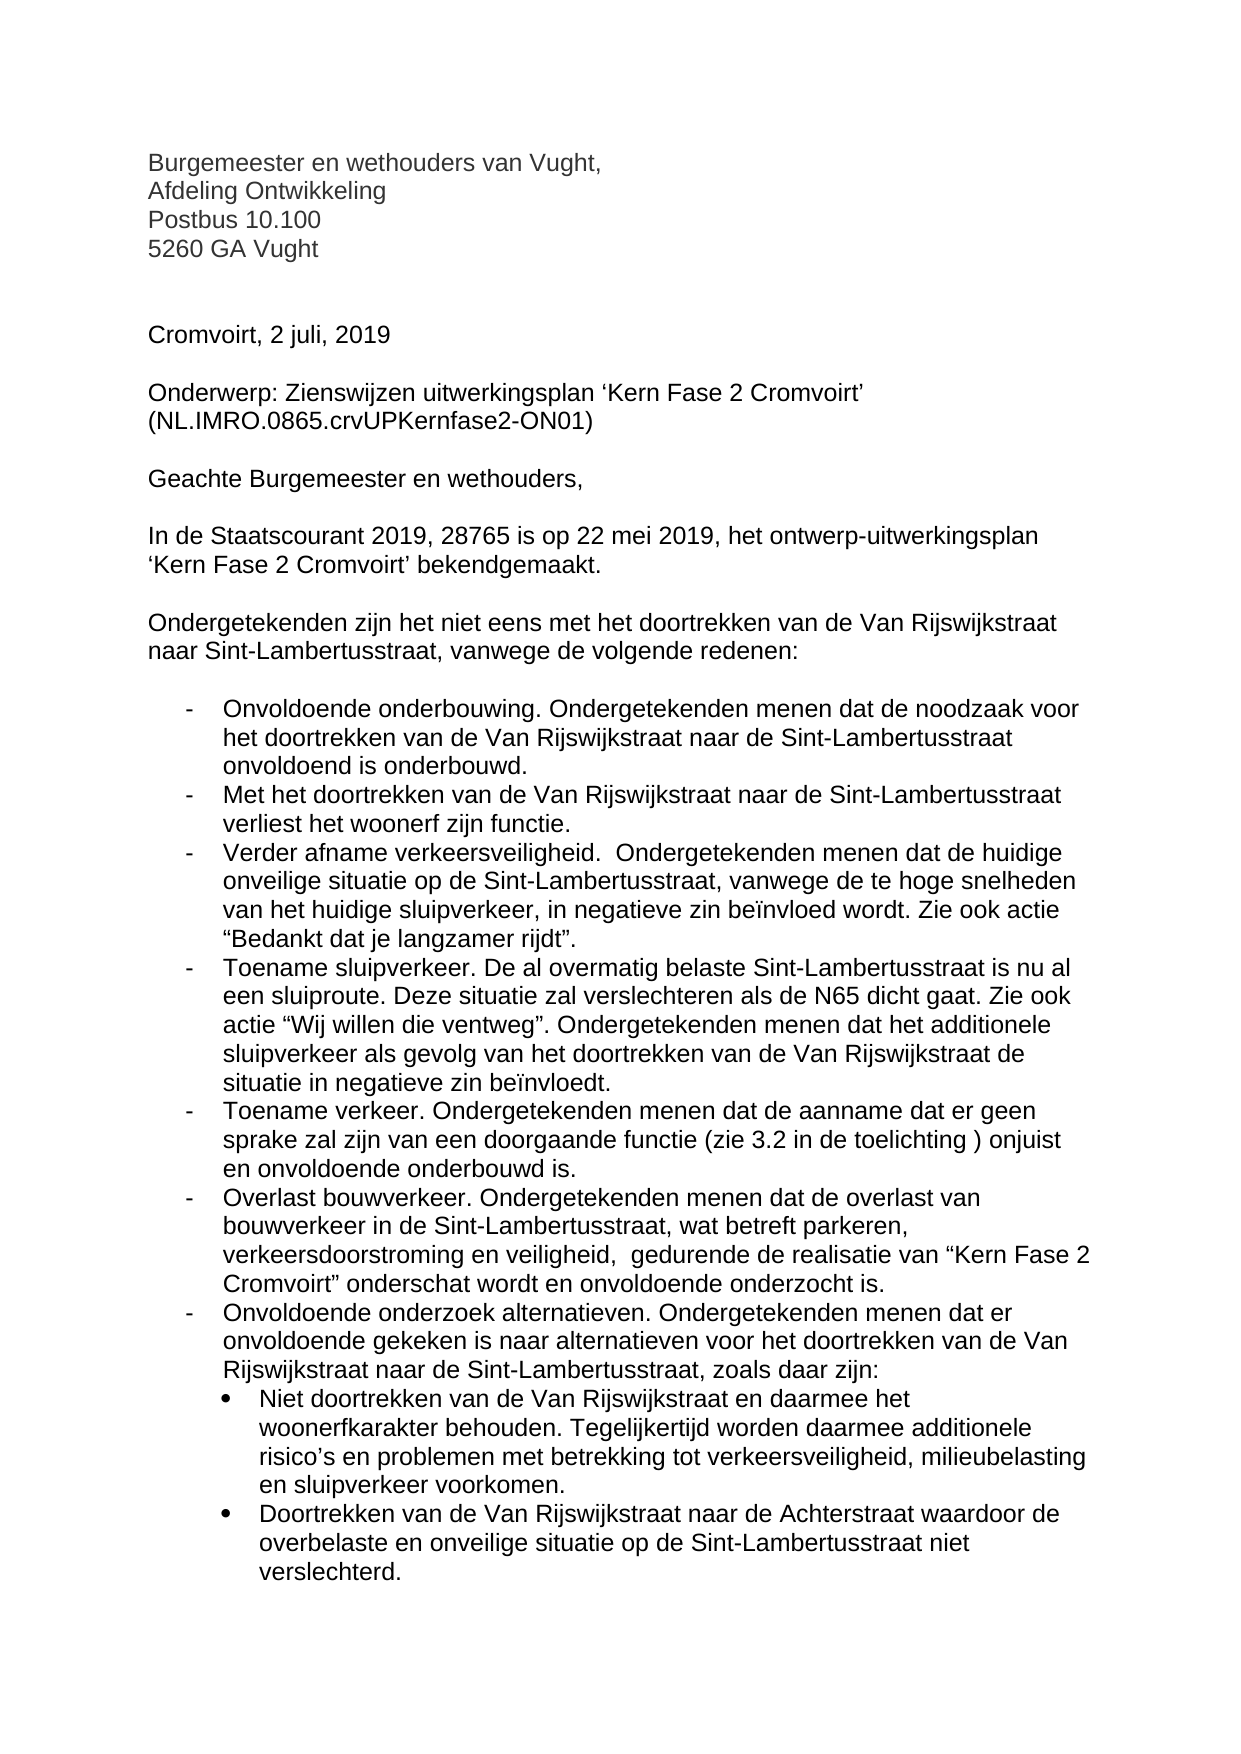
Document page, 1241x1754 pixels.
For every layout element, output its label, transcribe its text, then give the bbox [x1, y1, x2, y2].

text Onderwerp: Zienswijzen uitwerkingsplan ‘Kern Fase 2 Cromvoirt’ [148, 378, 1093, 406]
list Toename verkeer. Ondergetekenden menen dat de aanname dat er geen sprake zal zijn van een doorgaande functie (zie 3.2 in de toelichting ) onjuist en onvoldoende onderbouwd is. [185, 1096, 1093, 1183]
list Doortrekken van de Van Rijswijkstraat naar de Achterstraat waardoor de overbelaste en onveilige situatie op de Sint-Lambertusstraat niet verslechterd. [221, 1499, 1093, 1585]
text Cromvoirt, 2 juli, 2019 [148, 320, 1093, 349]
list Met het doortrekken van de Van Rijswijkstraat naar de Sint-Lambertusstraat verliest het woonerf zijn functie. [185, 780, 1093, 838]
text In de Staatscourant 2019, 28765 is op 22 mei 2019, het ontwerp-uitwerkingsplan ‘Kern Fase 2 Cromvoirt’ bekendgemaakt. [148, 521, 1093, 579]
list Onvoldoende onderzoek alternatieven. Ondergetekenden menen dat er onvoldoende gekeken is naar alternatieven voor het doortrekken van de Van Rijswijkstraat naar de Sint-Lambertusstraat, zoals daar zijn: [185, 1298, 1093, 1384]
text Burgemeester en wethouders van Vught, [148, 148, 1093, 176]
list Overlast bouwverkeer. Ondergetekenden menen dat de overlast van bouwverkeer in de Sint-Lambertusstraat, wat betreft parkeren, verkeersdoorstroming en veiligheid, gedurende de realisatie van “Kern Fase 2 Cromvoirt” onderschat wordt en onvoldoende onderzocht is. [185, 1183, 1093, 1298]
text (NL.IMRO.0865.crvUPKernfase2-ON01) [148, 406, 1093, 435]
text Geachte Burgemeester en wethouders, [148, 464, 1093, 493]
text Postbus 10.100 [148, 205, 1093, 234]
list Niet doortrekken van de Van Rijswijkstraat en daarmee het woonerfkarakter behouden. Tegelijkertijd worden daarmee additionele risico’s en problemen met betrekking tot verkeersveiligheid, milieubelasting en sluipverkeer voorkomen. [221, 1384, 1093, 1499]
list Toename sluipverkeer. De al overmatig belaste Sint-Lambertusstraat is nu al een sluiproute. Deze situatie zal verslechteren als de N65 dicht gaat. Zie ook actie “Wij willen die ventweg”. Ondergetekenden menen dat het additionele sluipverkeer als gevolg van het doortrekken van de Van Rijswijkstraat de situatie in negatieve zin beïnvloedt. [185, 953, 1093, 1096]
text 5260 GA Vught [148, 234, 1093, 263]
text Ondergetekenden zijn het niet eens met het doortrekken van de Van Rijswijkstraat naar Sint-Lambertusstraat, vanwege de volgende redenen: [148, 608, 1093, 665]
list Verder afname verkeersveiligheid. Ondergetekenden menen dat de huidige onveilige situatie op de Sint-Lambertusstraat, vanwege de te hoge snelheden van het huidige sluipverkeer, in negatieve zin beïnvloed wordt. Zie ook actie “Bedankt dat je langzamer rijdt”. [185, 838, 1093, 953]
list Onvoldoende onderbouwing. Ondergetekenden menen dat de noodzaak voor het doortrekken van de Van Rijswijkstraat naar de Sint-Lambertusstraat onvoldoend is onderbouwd. [185, 694, 1093, 780]
text Afdeling Ontwikkeling [148, 176, 1093, 205]
